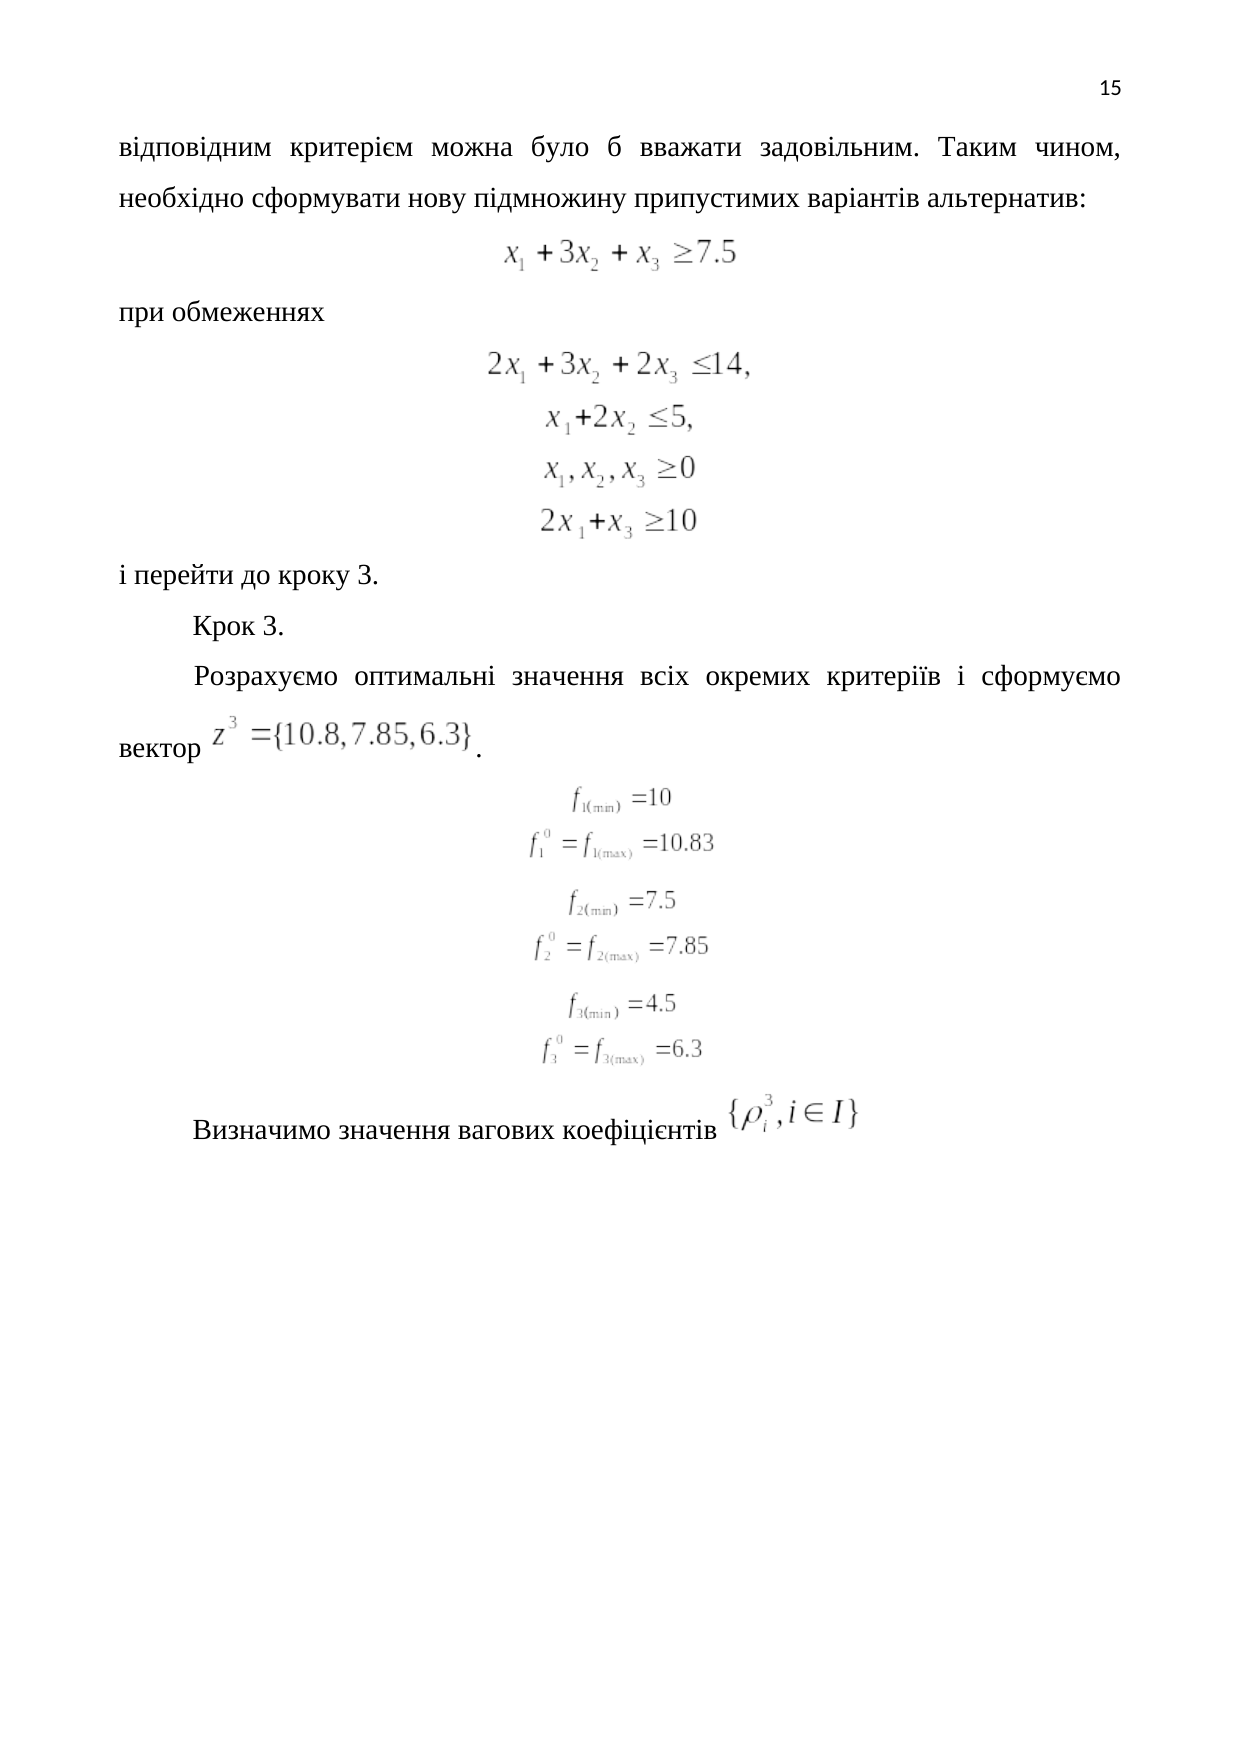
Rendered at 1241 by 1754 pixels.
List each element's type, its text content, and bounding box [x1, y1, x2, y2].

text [118, 129, 1122, 213]
text при обмеженнях [118, 294, 1122, 327]
text Крок 3. [118, 608, 1122, 641]
text і перейти до кроку 3. [118, 557, 1122, 591]
text Визначимо значення вагових коефіцієнтів [118, 1086, 1122, 1146]
text Розрахуємо оптимальні значення всіх окремих критеріїв і сформуємо вектор . [118, 658, 1122, 764]
